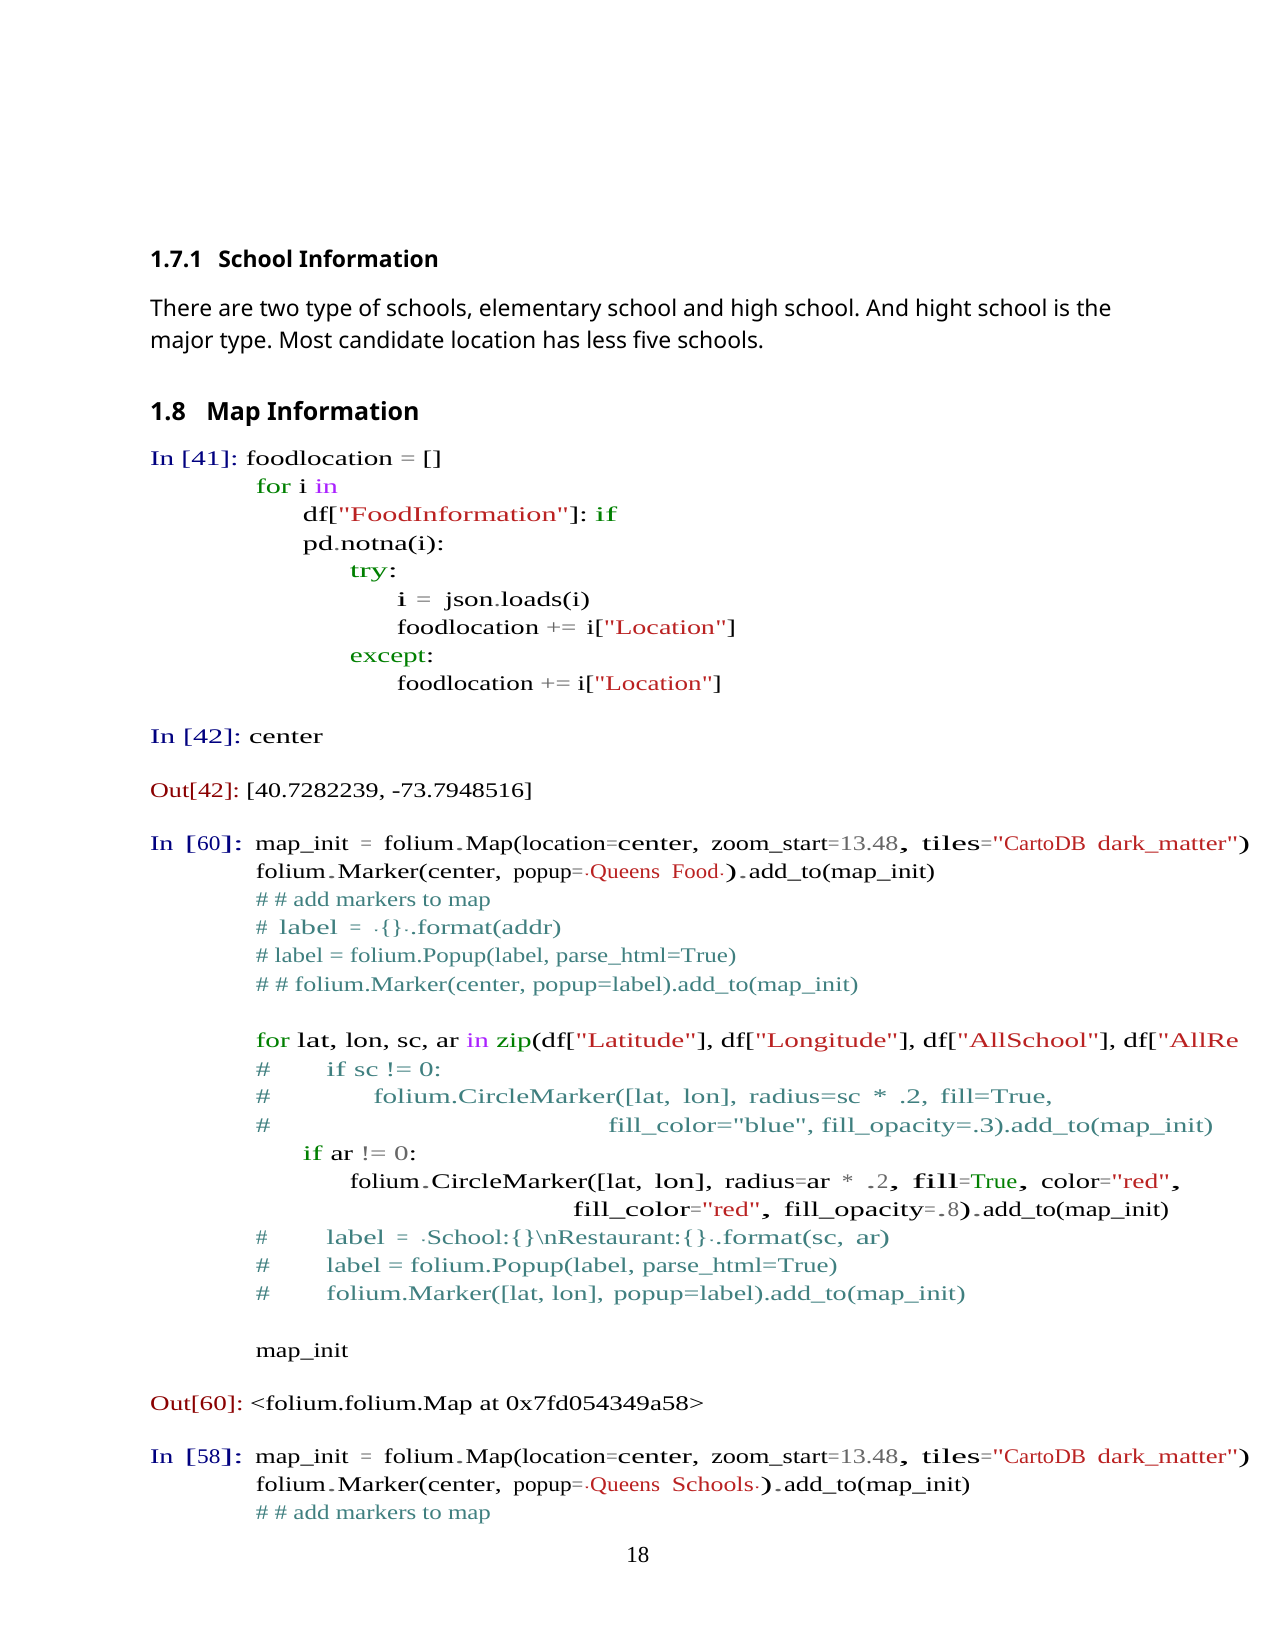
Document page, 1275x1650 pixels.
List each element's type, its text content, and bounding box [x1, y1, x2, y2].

text # label = 'School:{}\nRestaurant:{}'.format(sc, ar) # label = folium.Popup(label, parse_html=True) [256, 1225, 902, 1277]
text # fill_color="blue", fill_opacity=.3).add_to(map_init) if ar != 0: [256, 1113, 1219, 1165]
text # # folium.Marker(center, popup=label).add_to(map_init) [256, 972, 1275, 996]
list School Information [150, 243, 1275, 274]
text # folium.CircleMarker([lat, lon], radius=sc * .2, fill=True, [256, 1084, 1275, 1108]
text for i in df["FoodInformation"]: if pd.notna(i): [256, 474, 621, 554]
text map_init [256, 1338, 1275, 1362]
text # # add markers to map [256, 887, 1275, 911]
text for lat, lon, sc, ar in zip(df["Latitude"], df["Longitude"], df["AllSchool"], df["AllRe # if sc != 0: [256, 1028, 1275, 1081]
text # folium.Marker([lat, lon], popup=label).add_to(map_init) [256, 1281, 1275, 1305]
text folium.CircleMarker([lat, lon], radius=ar * .2, fill=True, color="red", fill_color="red", fill_opacity=.8).add_to(map_init) [349, 1169, 1184, 1221]
text # label = folium.Popup(label, parse_html=True) [256, 943, 1275, 967]
text In [42]: center [150, 724, 1275, 748]
text # label = '{}'.format(addr) [256, 915, 1275, 939]
text In [58]: map_init = folium.Map(location=center, zoom_start=13.48, tiles="CartoDB dark_matter") folium.Marker(center, popup='Queens Schools').add_to(map_init) [150, 1444, 1255, 1496]
text foodlocation += i["Location"] [397, 671, 1275, 695]
list Map Information [150, 393, 1275, 428]
text except: [349, 643, 1275, 667]
subtitle There are two type of schools, elementary school and high school. And hight school is the major type. Most candidate location has less five schools. [150, 291, 1152, 355]
text Out[42]: [40.7282239, -73.7948516] [150, 777, 1275, 802]
text Out[60]: <folium.folium.Map at 0x7fd054349a58> [150, 1391, 1275, 1415]
text In [60]: map_init = folium.Map(location=center, zoom_start=13.48, tiles="CartoDB dark_matter") folium.Marker(center, popup='Queens Food').add_to(map_init) [150, 831, 1255, 883]
text i = json.loads(i) foodlocation += i["Location"] [397, 587, 737, 639]
text # # add markers to map [256, 1500, 1275, 1524]
text try: [349, 559, 1275, 582]
text In [41]: foodlocation = [] [150, 446, 1275, 470]
